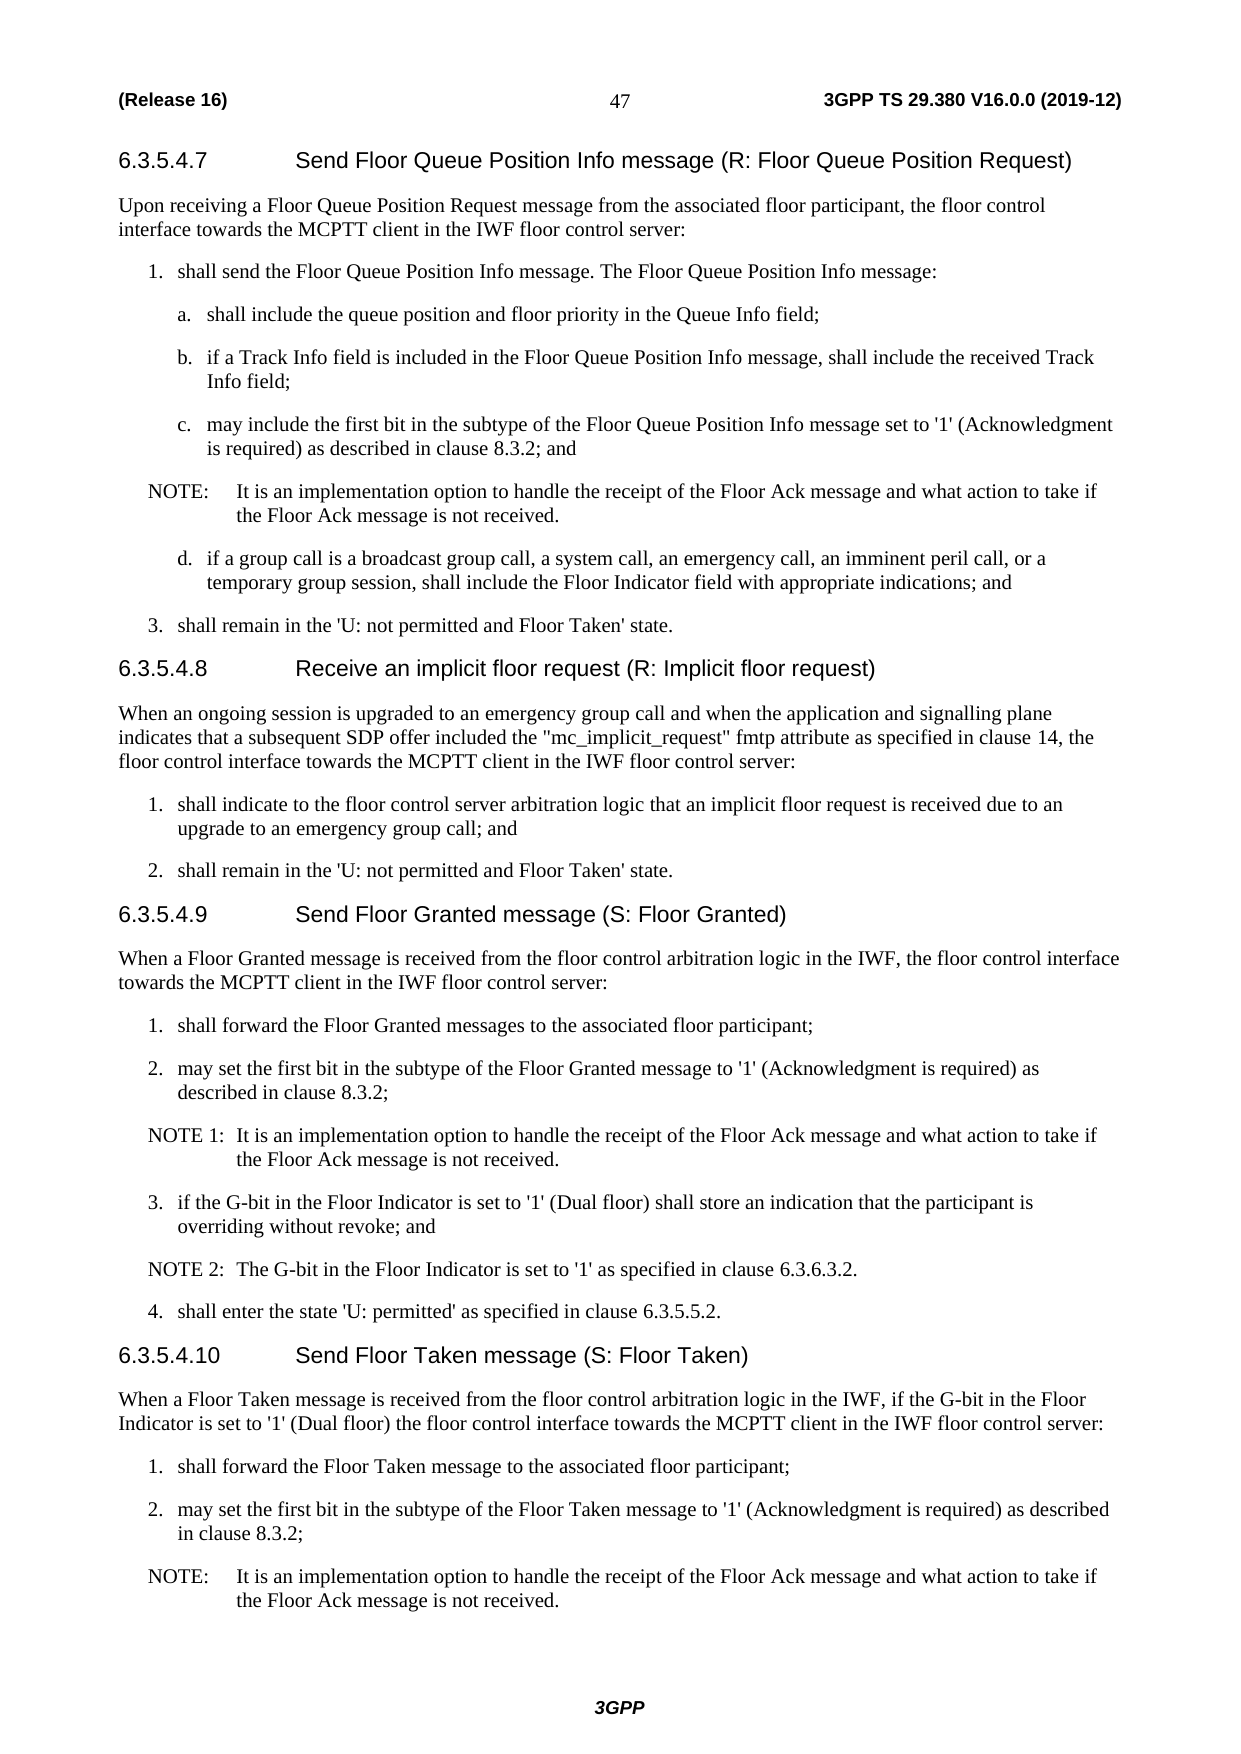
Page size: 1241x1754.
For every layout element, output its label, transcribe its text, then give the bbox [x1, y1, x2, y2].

text NOTE 2: The G-bit in the Floor Indicator is set to '1' as specified in clause 6.3.6.3.2. [148, 1257, 1122, 1281]
text 2. may set the first bit in the subtype of the Floor Taken message to '1' (Acknowledgment is required) as described in clause 8.3.2; [148, 1497, 1122, 1545]
subtitle 6.3.5.4.7 Send Floor Queue Position Info message (R: Floor Queue Position Request) [118, 147, 1122, 174]
text d. if a group call is a broadcast group call, a system call, an emergency call, an imminent peril call, or a temporary group session, shall include the Floor Indicator field with appropriate indications; and [177, 546, 1122, 594]
text 1. shall forward the Floor Granted messages to the associated floor participant; [148, 1013, 1122, 1037]
subtitle 6.3.5.4.10 Send Floor Taken message (S: Floor Taken) [118, 1342, 1122, 1368]
text 3. if the G-bit in the Floor Indicator is set to '1' (Dual floor) shall store an indication that the participant is overriding without revoke; and [148, 1190, 1122, 1238]
subtitle 6.3.5.4.9 Send Floor Granted message (S: Floor Granted) [118, 901, 1122, 927]
text 4. shall enter the state 'U: permitted' as specified in clause 6.3.5.5.2. [148, 1299, 1122, 1323]
text c. may include the first bit in the subtype of the Floor Queue Position Info message set to '1' (Acknowledgment is required) as described in clause 8.3.2; and [177, 412, 1122, 460]
text 1. shall send the Floor Queue Position Info message. The Floor Queue Position Info message: [148, 259, 1122, 283]
text 1. shall forward the Floor Taken message to the associated floor participant; [148, 1454, 1122, 1478]
text 3. shall remain in the 'U: not permitted and Floor Taken' state. [148, 613, 1122, 637]
subtitle 6.3.5.4.8 Receive an implicit floor request (R: Implicit floor request) [118, 655, 1122, 682]
text 1. shall indicate to the floor control server arbitration logic that an implicit floor request is received due to an upgrade to an emergency group call; and [148, 791, 1122, 839]
text 2. shall remain in the 'U: not permitted and Floor Taken' state. [148, 858, 1122, 882]
text Upon receiving a Floor Queue Position Request message from the associated floor participant, the floor control interface towards the MCPTT client in the IWF floor control server: [118, 193, 1122, 241]
text 2. may set the first bit in the subtype of the Floor Granted message to '1' (Acknowledgment is required) as described in clause 8.3.2; [148, 1056, 1122, 1104]
text When a Floor Granted message is received from the floor control arbitration logic in the IWF, the floor control interface towards the MCPTT client in the IWF floor control server: [118, 946, 1122, 994]
text When an ongoing session is upgraded to an emergency group call and when the application and signalling plane indicates that a subsequent SDP offer included the "mc_implicit_request" fmtp attribute as specified in clause 14, the floor control interface towards the MCPTT client in the IWF floor control server: [118, 701, 1122, 773]
text NOTE: It is an implementation option to handle the receipt of the Floor Ack message and what action to take if the Floor Ack message is not received. [148, 1564, 1122, 1612]
text b. if a Track Info field is included in the Floor Queue Position Info message, shall include the received Track Info field; [177, 345, 1122, 393]
text NOTE 1: It is an implementation option to handle the receipt of the Floor Ack message and what action to take if the Floor Ack message is not received. [148, 1123, 1122, 1171]
text a. shall include the queue position and floor priority in the Queue Info field; [177, 302, 1122, 326]
text NOTE: It is an implementation option to handle the receipt of the Floor Ack message and what action to take if the Floor Ack message is not received. [148, 479, 1122, 527]
text When a Floor Taken message is received from the floor control arbitration logic in the IWF, if the G-bit in the Floor Indicator is set to '1' (Dual floor) the floor control interface towards the MCPTT client in the IWF floor control server: [118, 1387, 1122, 1435]
